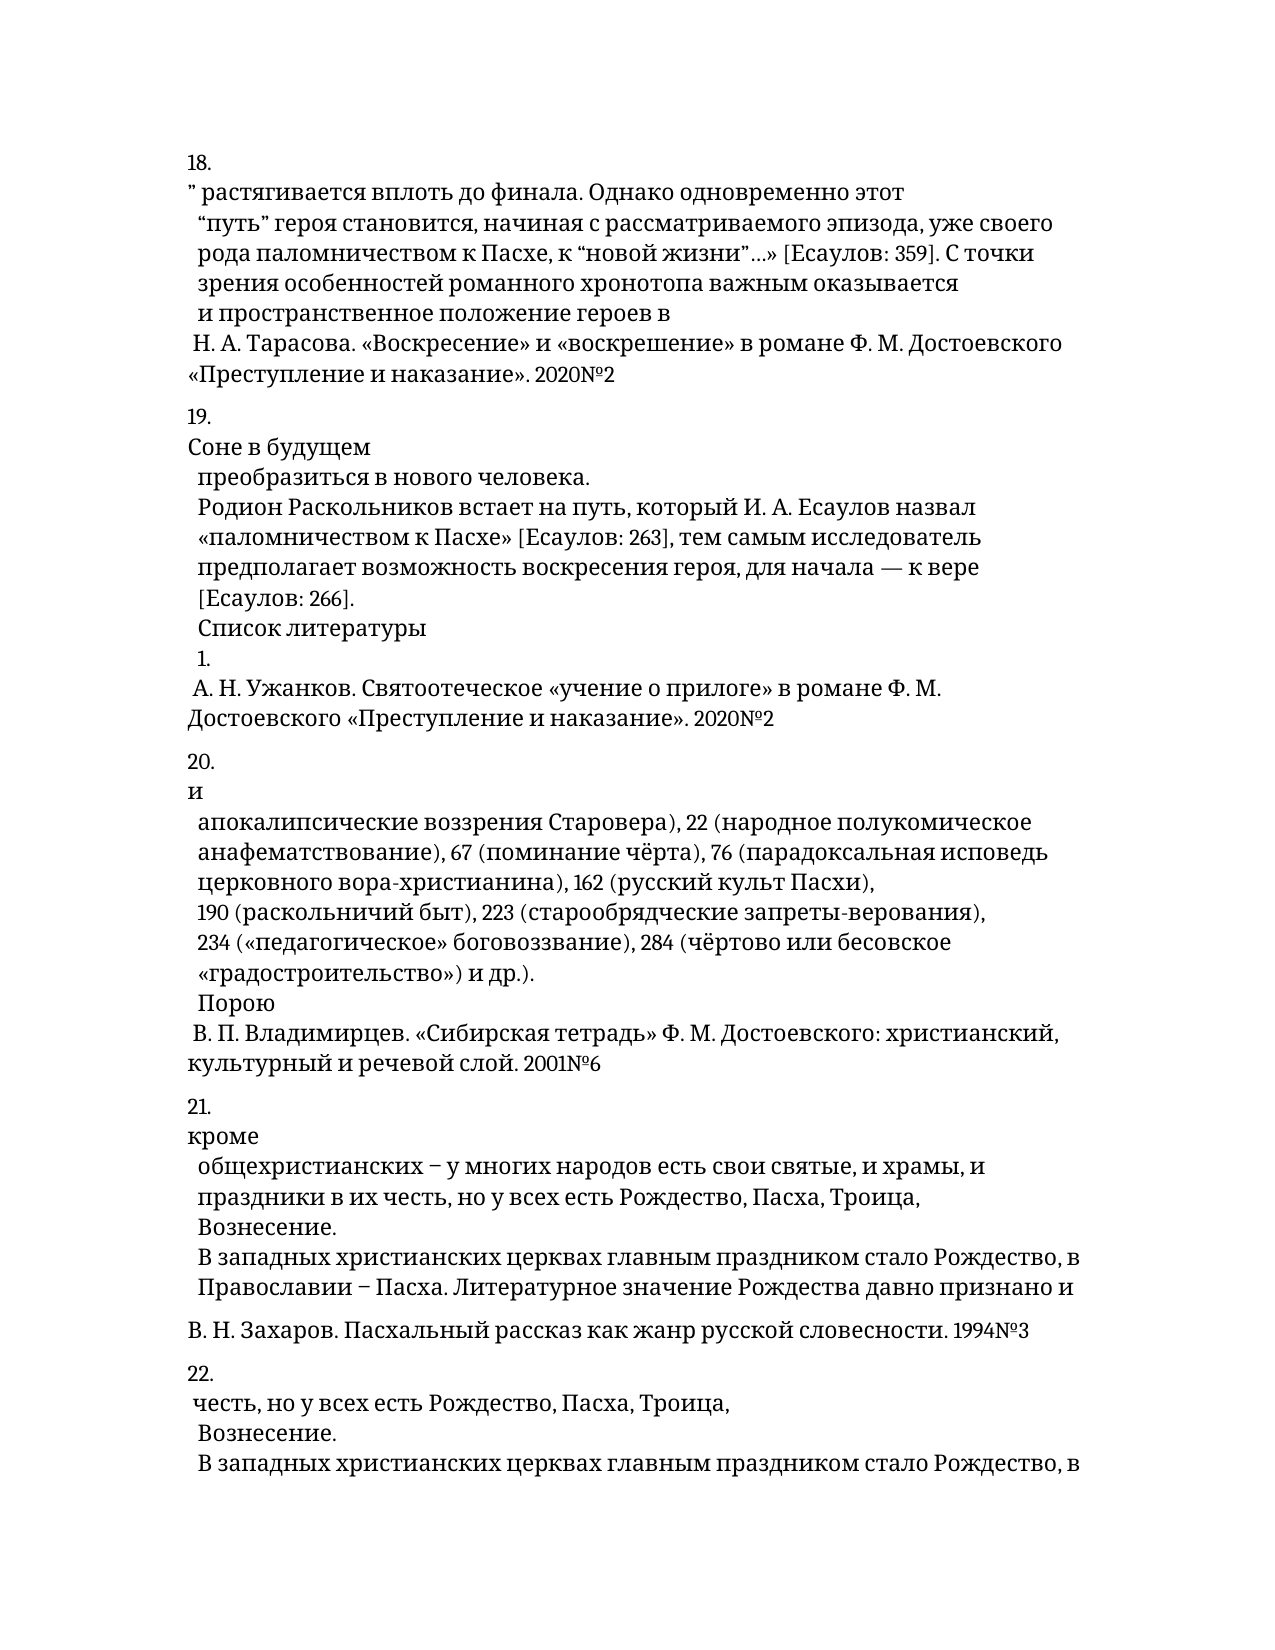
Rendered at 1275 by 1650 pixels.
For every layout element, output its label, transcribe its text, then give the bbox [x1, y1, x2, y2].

text В. Н. Захаров. Пасхальный рассказ как жанр русской словесности. 1994№3 [187, 1318, 1087, 1344]
text 18. ” растягивается вплоть до финала. Однако одновременно этот “путь” героя становится, начиная с рассматриваемого эпизода, уже своего рода паломничеством к Пасхе, к “новой жизни”…» [Есаулов: 359]. С точки зрения особенностей романного хронотопа важным оказывается и пространственное положение героев в Н. А. Тарасова. «Воскресение» и «воскрешение» в романе Ф. М. Достоевского «Преступление и наказание». 2020№2 [187, 150, 1087, 388]
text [187, 1360, 1087, 1477]
text 21. кроме общехристианских ‒ у многих народов есть свои святые, и храмы, и праздники в их честь, но у всех есть Рождество, Пасха, Троица, Вознесение. В западных христианских церквах главным праздником стало Рождество, в Православии ‒ Пасха. Литературное значение Рождества давно признано и [187, 1094, 1087, 1301]
text 20. и апокалипсические воззрения Старовера), 22 (народное полукомическое анафематствование), 67 (поминание чёрта), 76 (парадоксальная исповедь церковного вора-христианина), 162 (русский культ Пасхи), 190 (раскольничий быт), 223 (старообрядческие запреты-верования), 234 («педагогическое» боговоззвание), 284 (чёртово или бесовское «градостроительство») и др.). Порою В. П. Владимирцев. «Сибирская тетрадь» Ф. М. Достоевского: христианский, культурный и речевой слой. 2001№6 [187, 749, 1087, 1077]
text 19. Соне в будущем преобразиться в нового человека. Родион Раскольников встает на путь, который И. А. Есаулов назвал «паломничеством к Пасхе» [Есаулов: 263], тем самым исследователь предполагает возможность воскресения героя, для начала — к вере [Есаулов: 266]. Список литературы 1. А. Н. Ужанков. Святоотеческое «учение о прилоге» в романе Ф. М. Достоевского «Преступление и наказание». 2020№2 [187, 404, 1087, 733]
